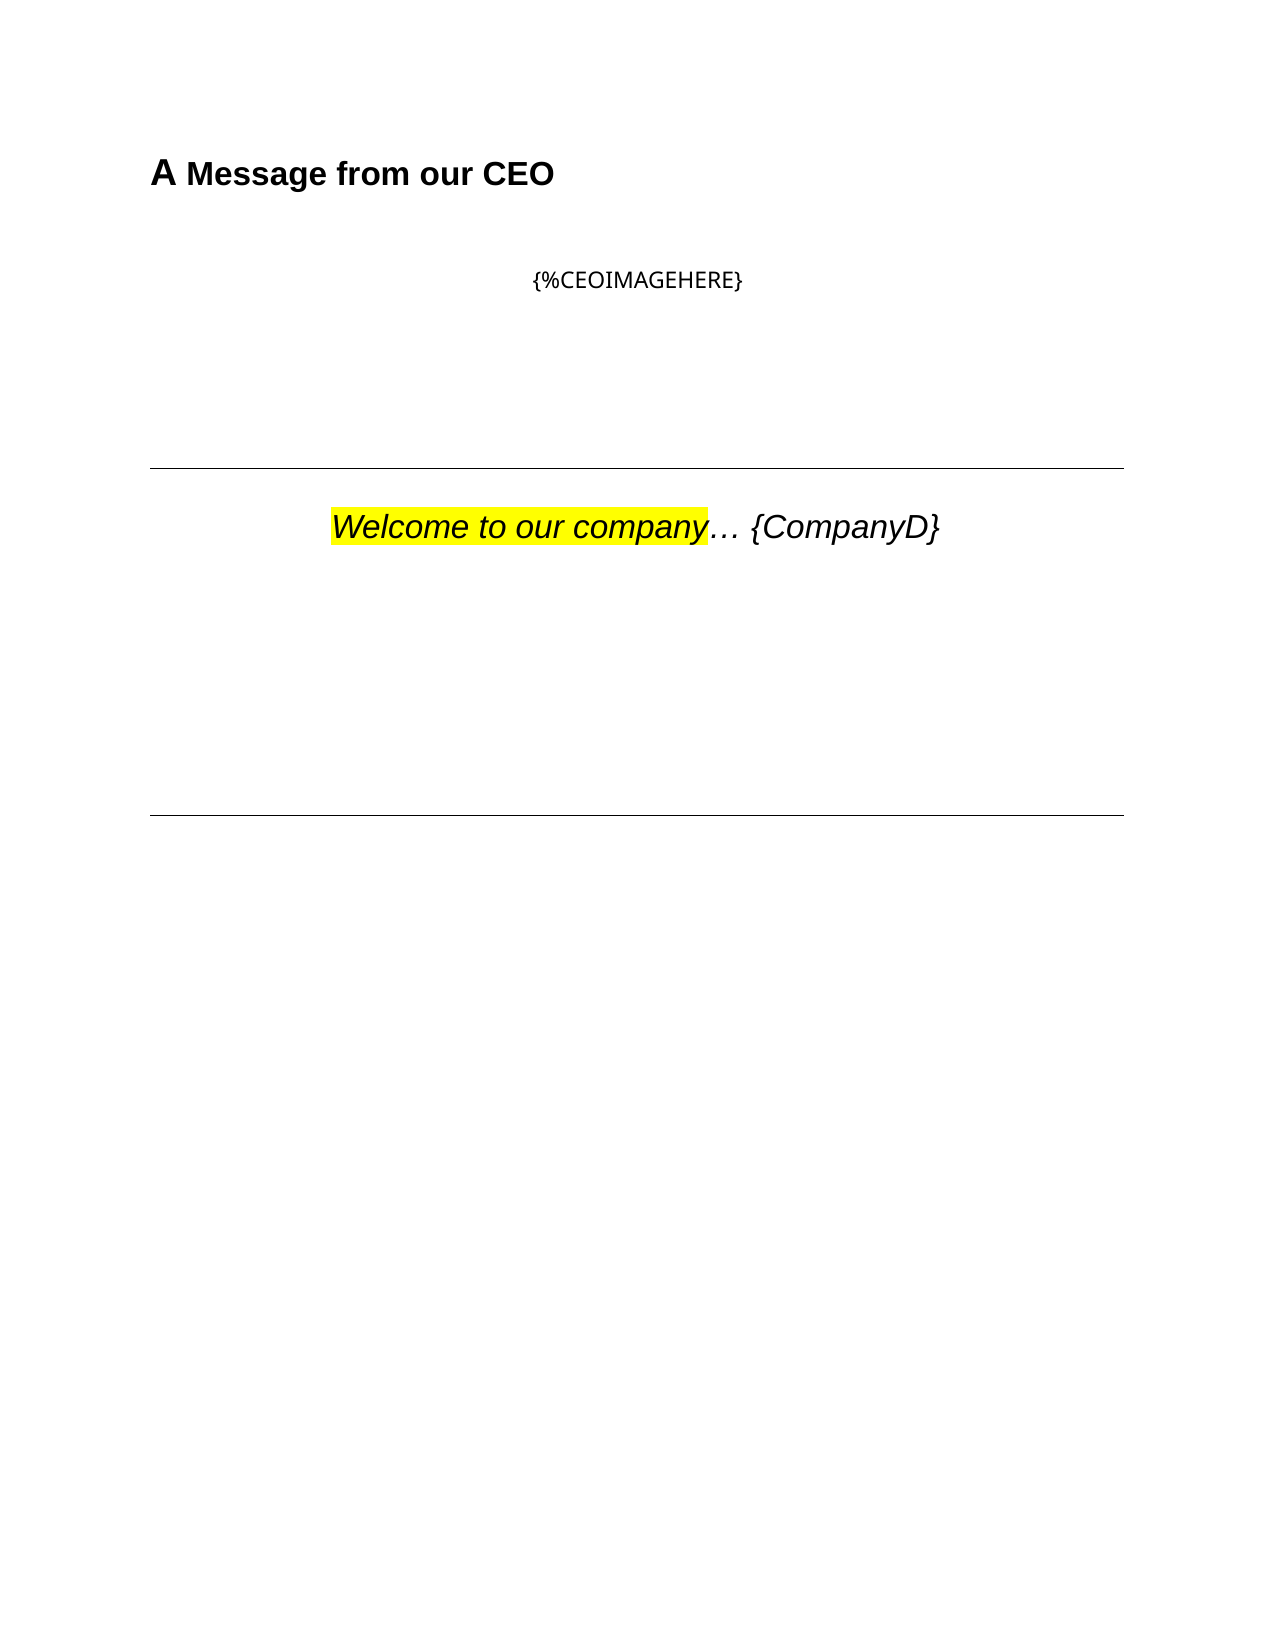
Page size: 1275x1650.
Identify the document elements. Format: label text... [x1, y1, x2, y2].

table_header Welcome to our company… {CompanyD} [150, 469, 1124, 814]
text A Message from our CEO [150, 150, 1125, 193]
text {%CEOIMAGEHERE} [150, 264, 1125, 295]
